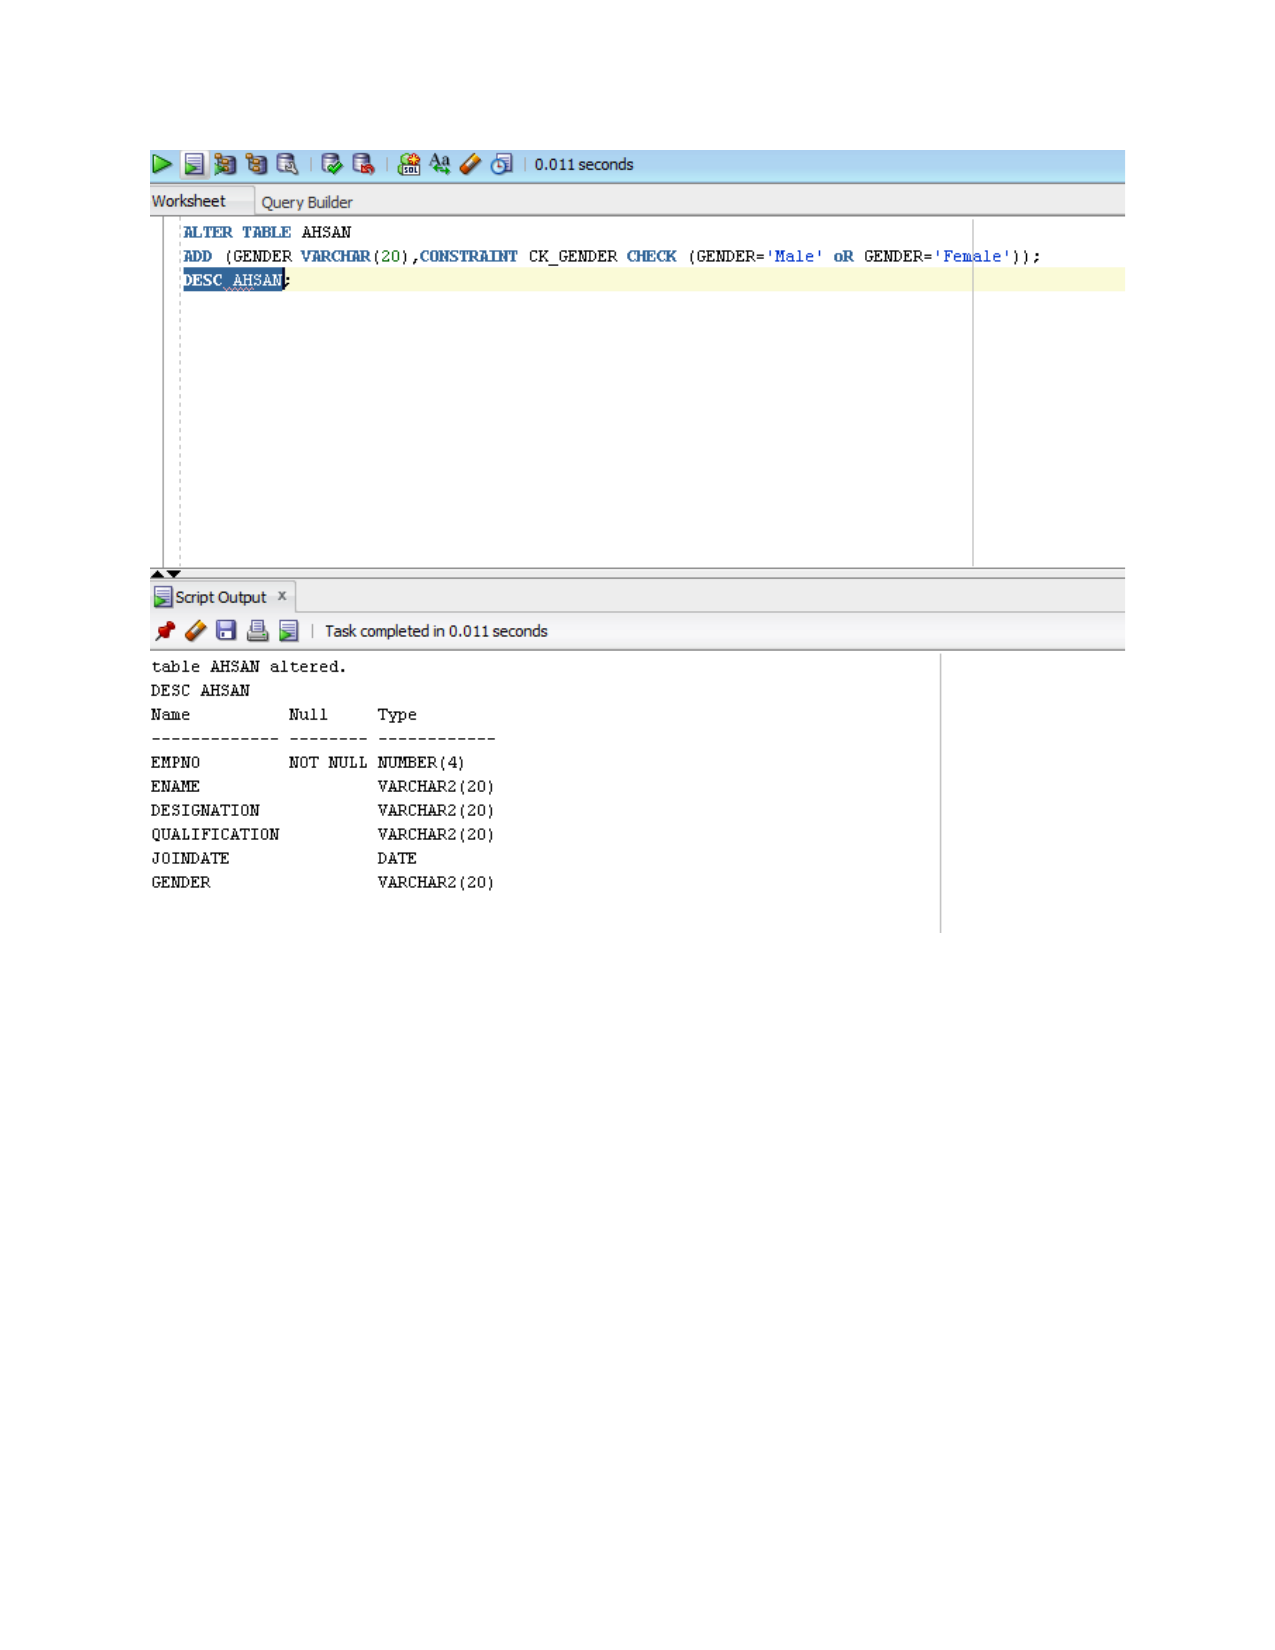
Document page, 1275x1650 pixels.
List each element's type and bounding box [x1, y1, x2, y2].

picture [150, 150, 1125, 933]
